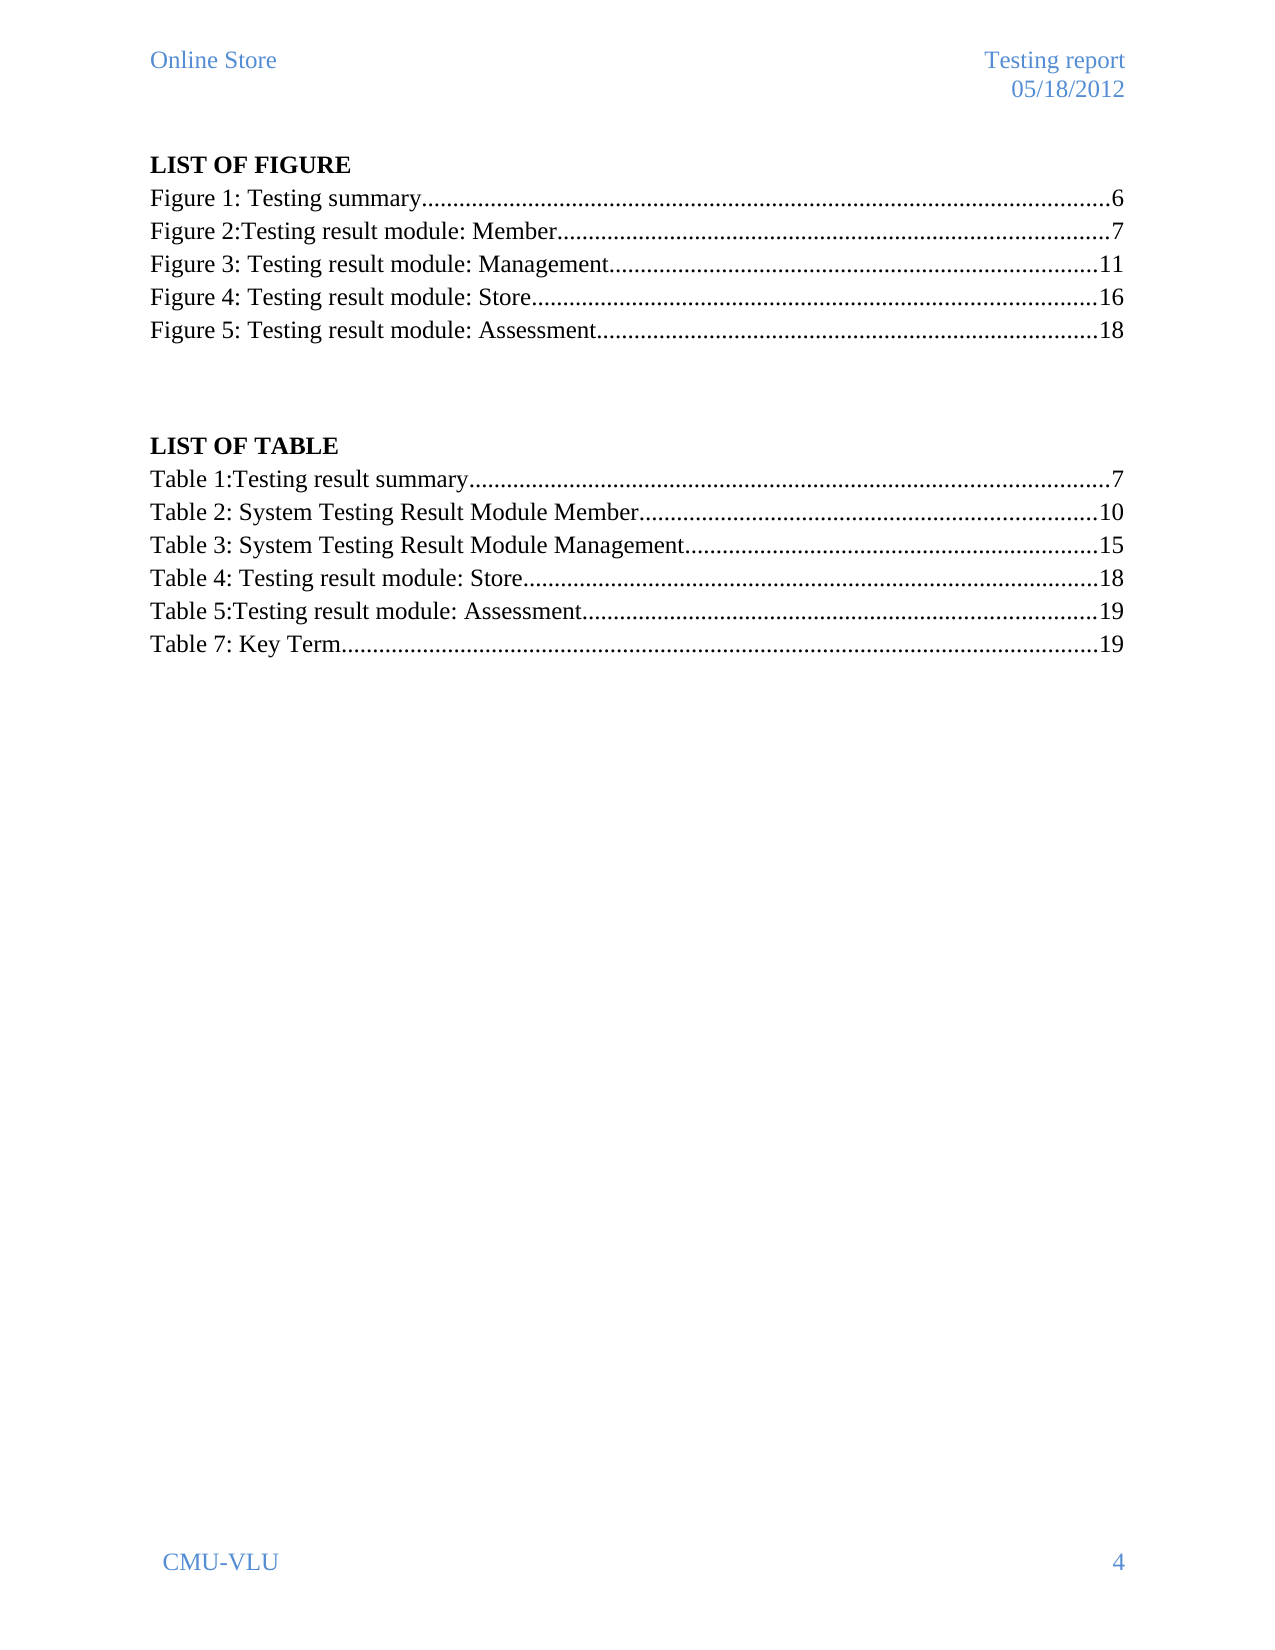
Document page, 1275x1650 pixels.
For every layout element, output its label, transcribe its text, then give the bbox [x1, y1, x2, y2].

text Figure 2:Testing result module: Member 7 [150, 216, 1125, 245]
text Table 1:Testing result summary 7 [150, 464, 1125, 493]
subtitle LIST OF FIGURE [150, 150, 1125, 179]
text Table 7: Key Term 19 [150, 629, 1125, 658]
subtitle LIST OF TABLE [150, 431, 1125, 460]
text Figure 1: Testing summary 6 [150, 183, 1125, 212]
text Table 4: Testing result module: Store 18 [150, 563, 1125, 592]
text Table 3: System Testing Result Module Management 15 [150, 530, 1125, 559]
text Table 5:Testing result module: Assessment 19 [150, 596, 1125, 625]
text Figure 5: Testing result module: Assessment 18 [150, 315, 1125, 344]
text Table 2: System Testing Result Module Member 10 [150, 497, 1125, 526]
text Figure 4: Testing result module: Store 16 [150, 282, 1125, 311]
text Figure 3: Testing result module: Management 11 [150, 249, 1125, 278]
